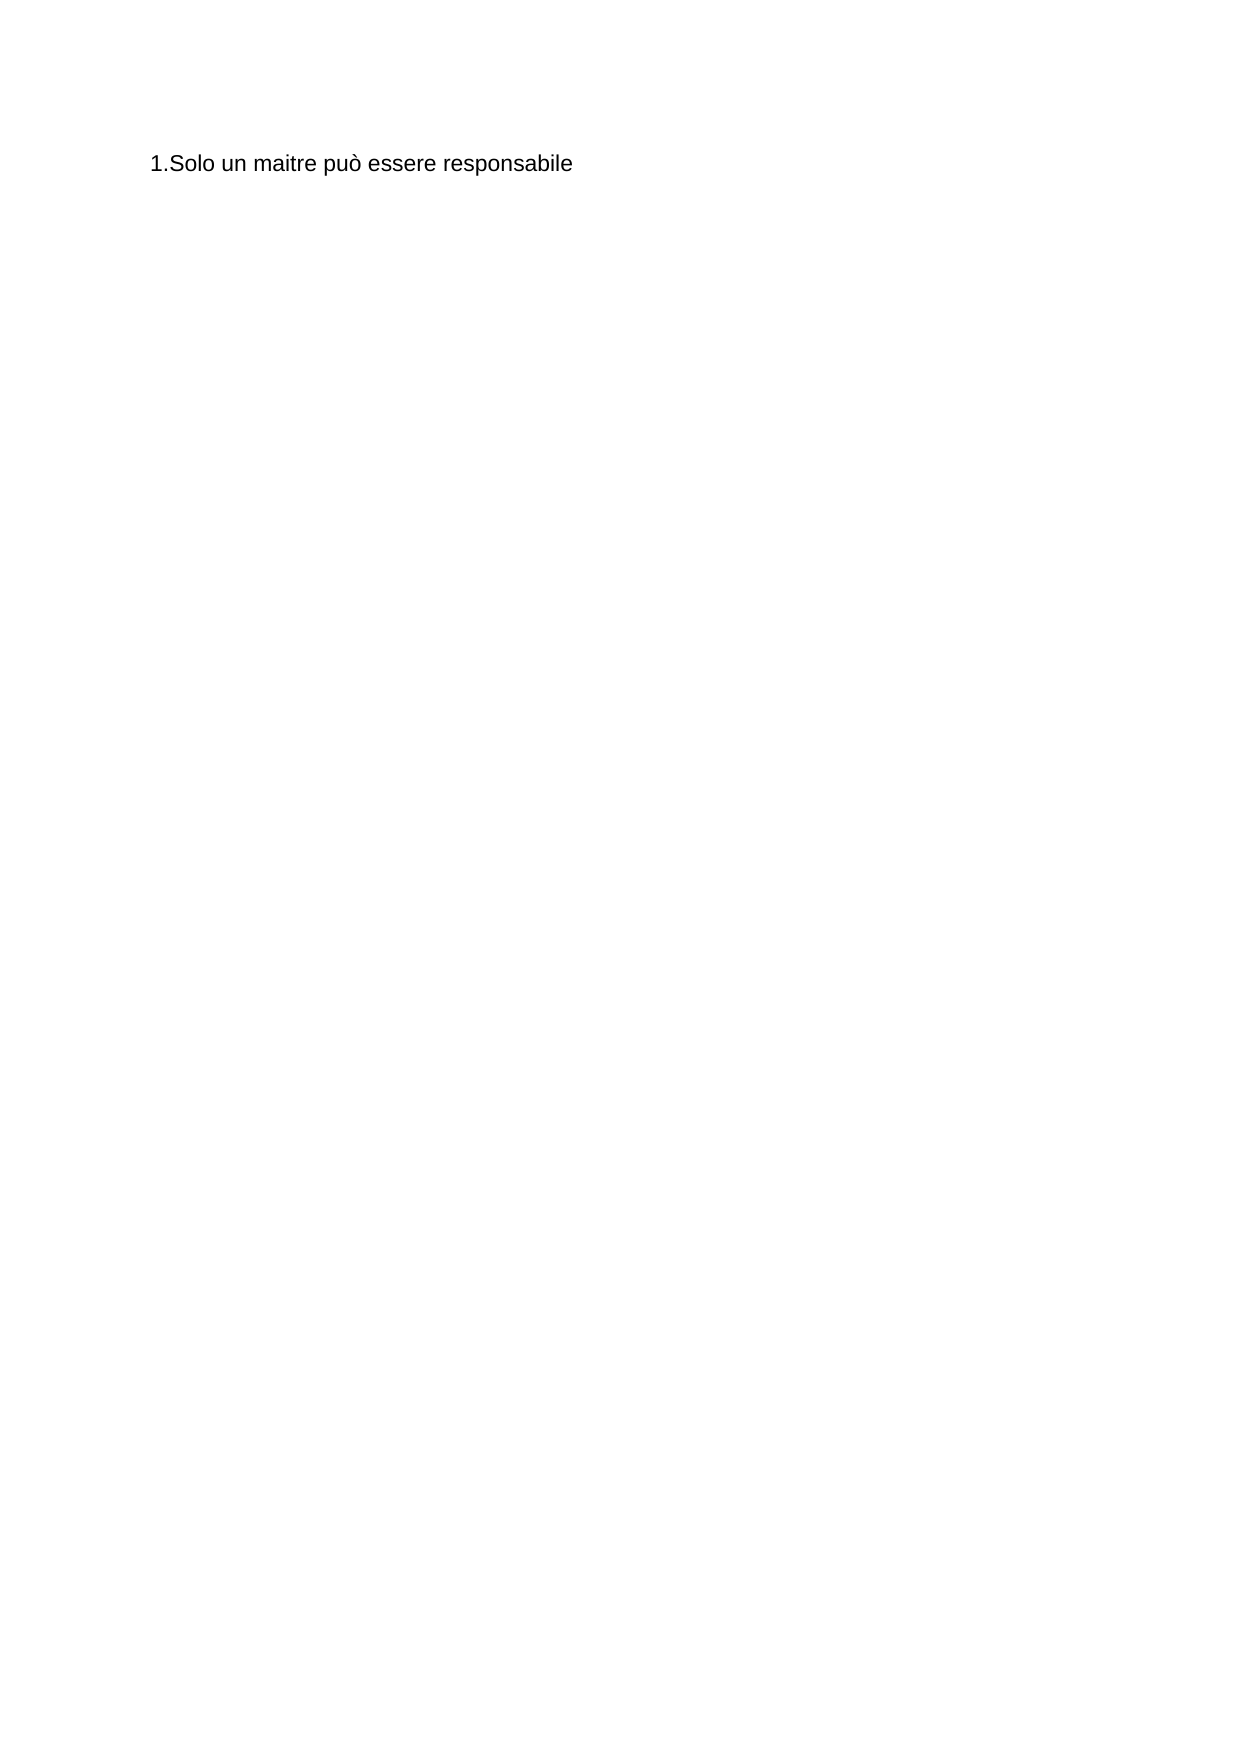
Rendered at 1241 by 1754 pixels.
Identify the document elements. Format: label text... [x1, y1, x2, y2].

text 1.Solo un maitre può essere responsabile [150, 150, 1090, 176]
